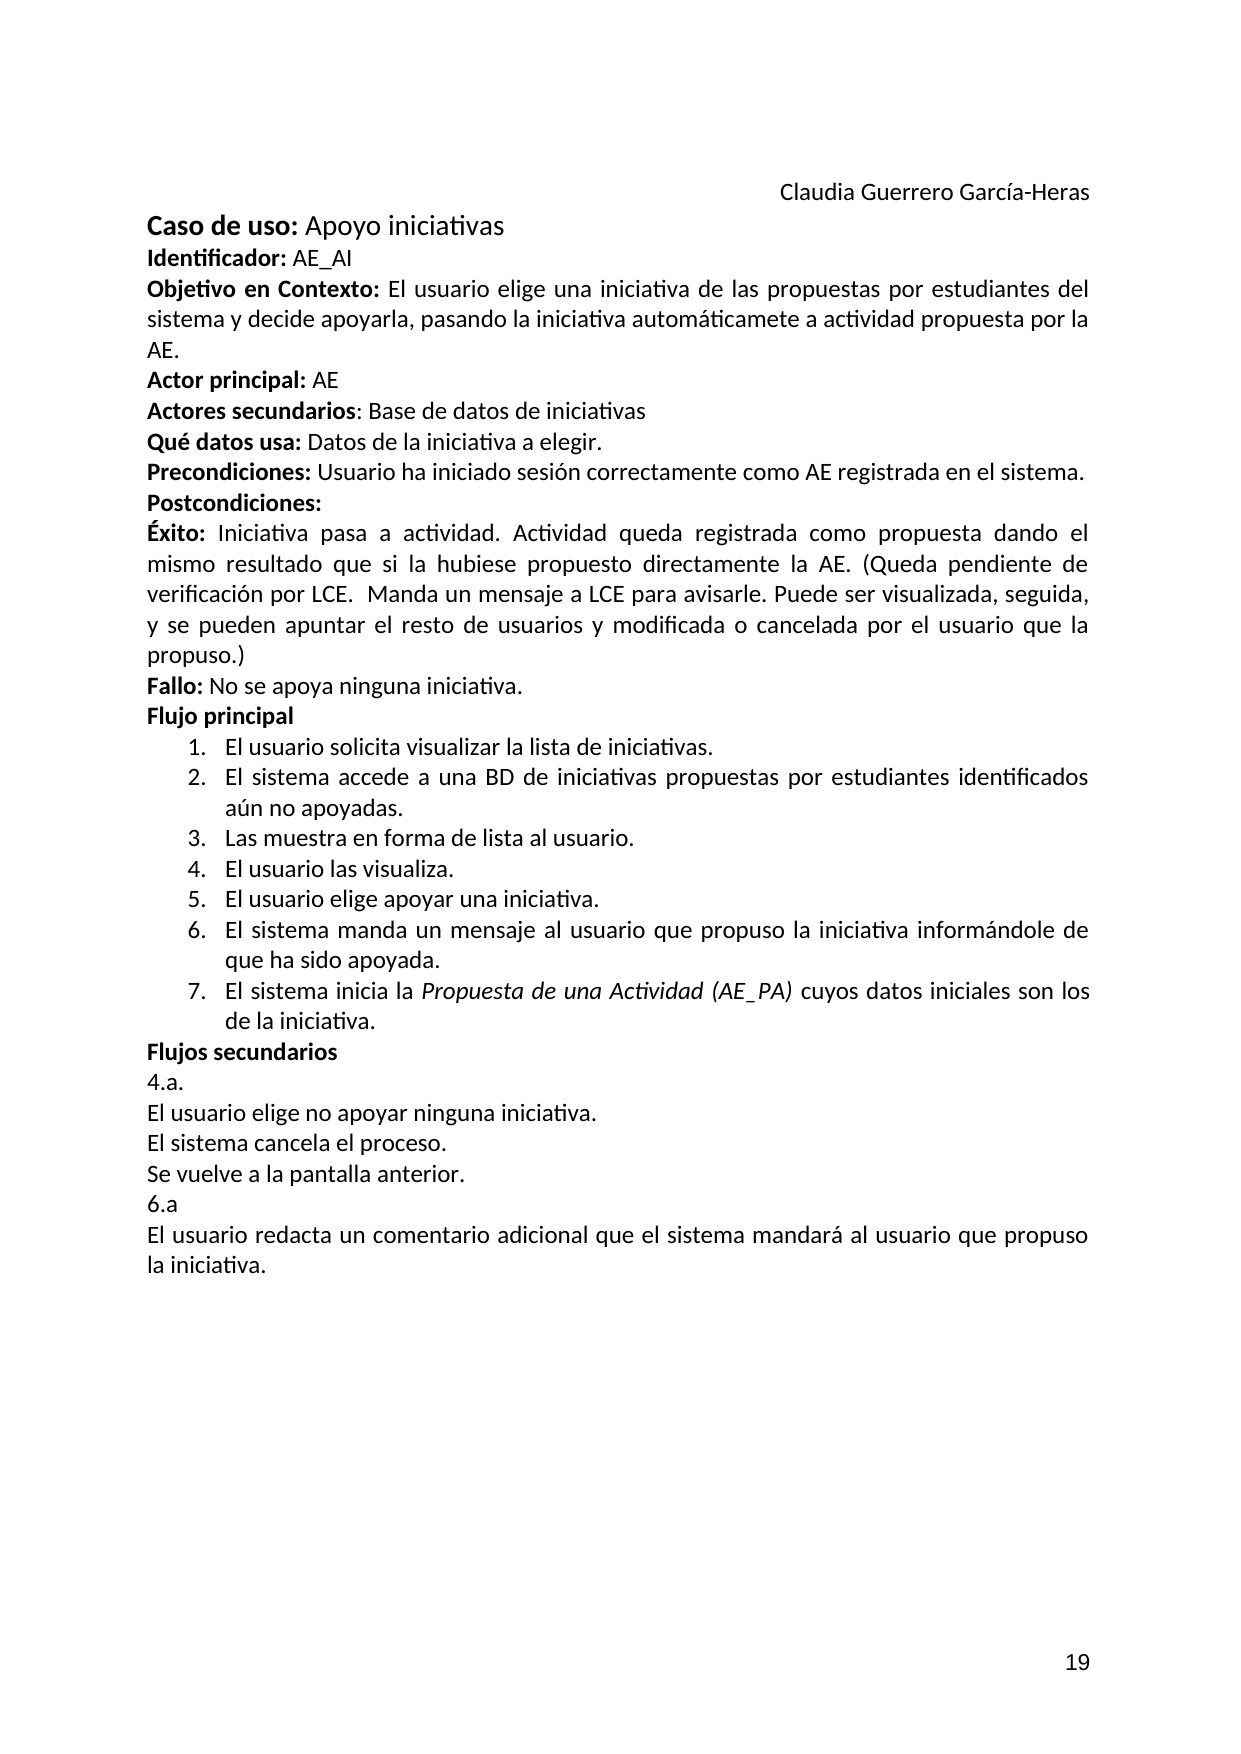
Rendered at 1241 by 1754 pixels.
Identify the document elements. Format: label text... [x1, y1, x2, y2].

list El usuario elige apoyar una iniciativa. [187, 883, 1090, 914]
list El usuario las visualiza. [187, 853, 1090, 883]
text Éxito: Iniciativa pasa a actividad. Actividad queda registrada como propuesta dando el mismo resultado que si la hubiese propuesto directamente la AE. (Queda pendiente de verificación por LCE. Manda un mensaje a LCE para avisarle. Puede ser visualizada, seguida, y se pueden apuntar el resto de usuarios y modificada o cancelada por el usuario que la propuso.) [147, 517, 1090, 670]
text 4.a. [147, 1067, 1090, 1097]
text Postcondiciones: [147, 487, 1090, 517]
list Las muestra en forma de lista al usuario. [187, 822, 1090, 853]
text Qué datos usa: Datos de la iniciativa a elegir. [147, 426, 1090, 456]
text Claudia Guerrero García-Heras [147, 176, 1090, 207]
text El usuario elige no apoyar ninguna iniciativa. [147, 1097, 1090, 1128]
text Actor principal: AE [147, 364, 1090, 395]
text Fallo: No se apoya ninguna iniciativa. [147, 670, 1090, 700]
text Actores secundarios: Base de datos de iniciativas [147, 395, 1090, 426]
text Flujos secundarios [147, 1036, 1090, 1067]
text El sistema cancela el proceso. [147, 1128, 1090, 1158]
text Caso de uso: Apoyo iniciativas [147, 207, 1090, 242]
list El sistema accede a una BD de iniciativas propuestas por estudiantes identificados aún no apoyadas. [187, 761, 1090, 822]
text Identificador: AE_AI [147, 242, 1090, 273]
list El sistema manda un mensaje al usuario que propuso la iniciativa informándole de que ha sido apoyada. [187, 914, 1090, 975]
text Objetivo en Contexto: El usuario elige una iniciativa de las propuestas por estudiantes del sistema y decide apoyarla, pasando la iniciativa automáticamete a actividad propuesta por la AE. [147, 273, 1090, 364]
list El usuario solicita visualizar la lista de iniciativas. [187, 731, 1090, 761]
text Se vuelve a la pantalla anterior. [147, 1158, 1090, 1189]
text Flujo principal [147, 700, 1090, 731]
text Precondiciones: Usuario ha iniciado sesión correctamente como AE registrada en el sistema. [147, 456, 1090, 487]
text 6.a [147, 1189, 1090, 1219]
text El usuario redacta un comentario adicional que el sistema mandará al usuario que propuso la iniciativa. [147, 1219, 1090, 1280]
list El sistema inicia la Propuesta de una Actividad (AE_PA) cuyos datos iniciales son los de la iniciativa. [187, 975, 1090, 1036]
